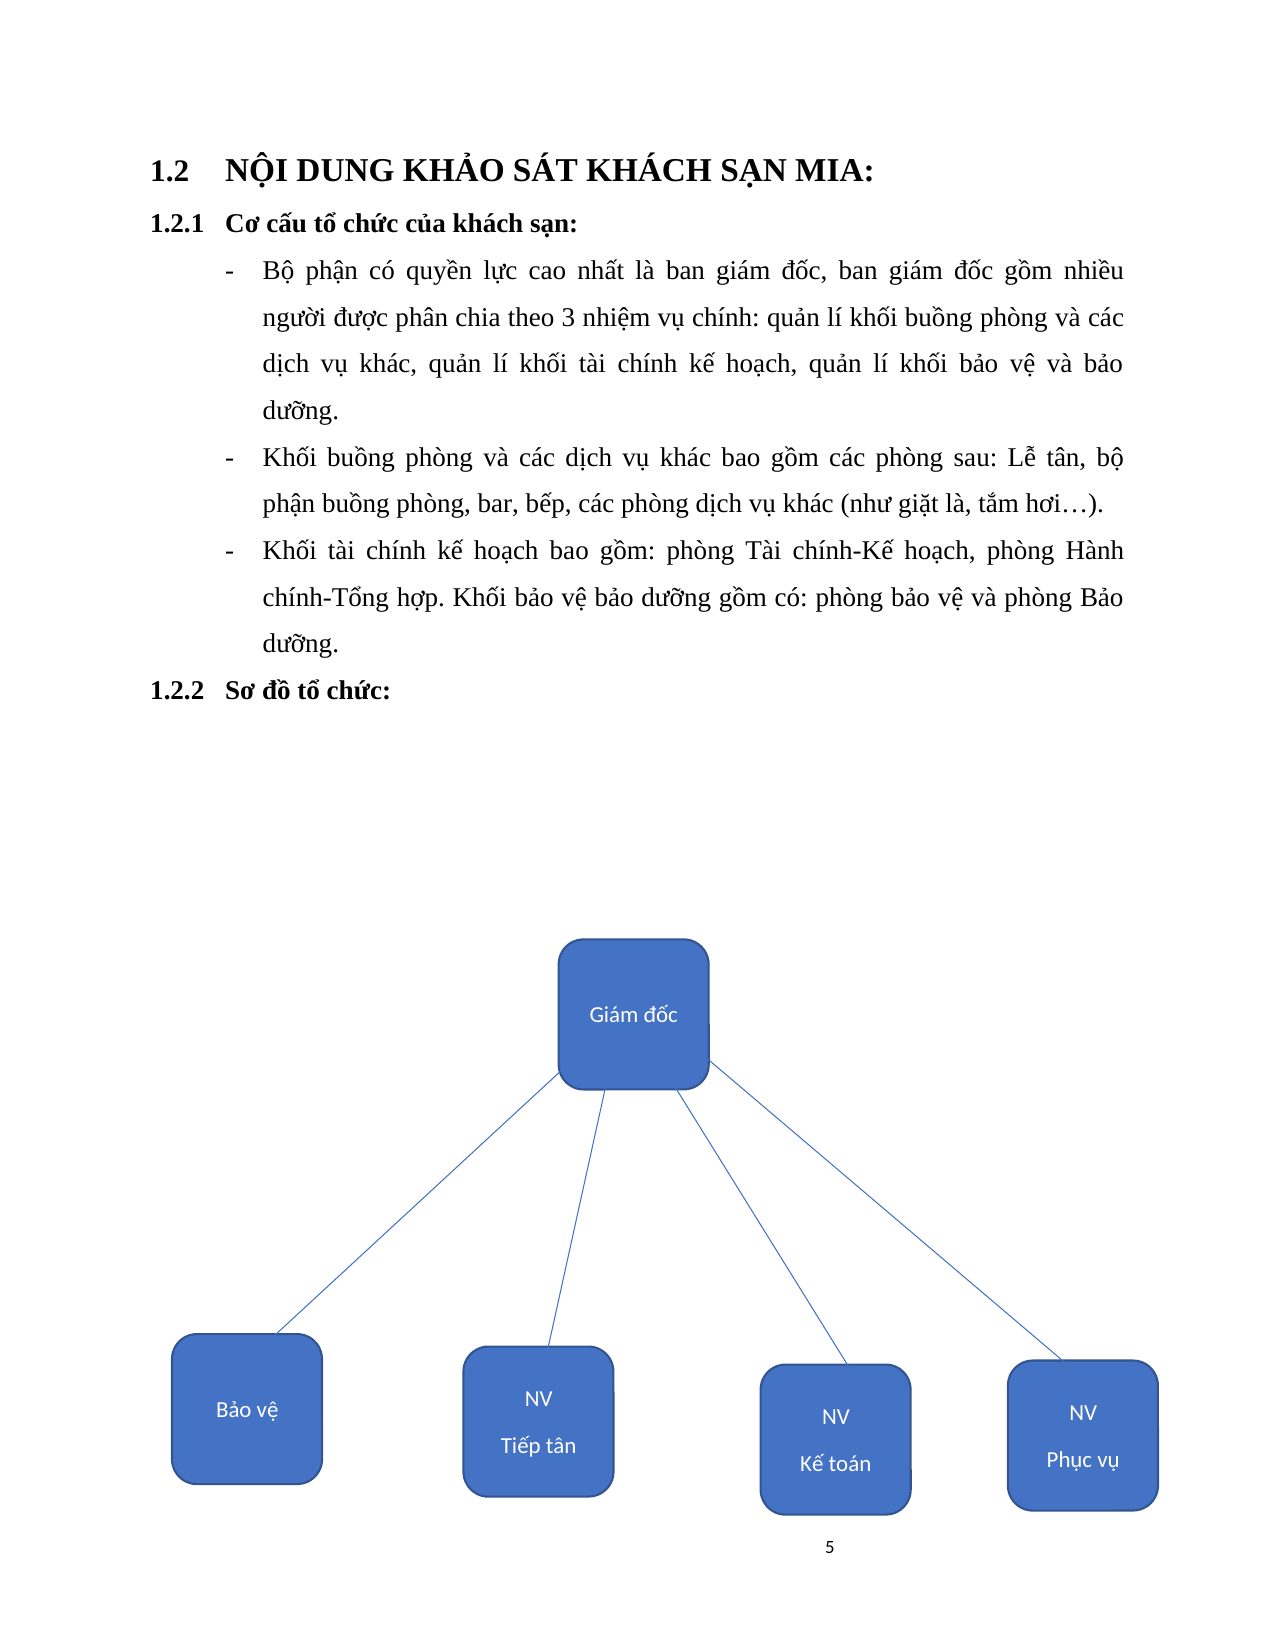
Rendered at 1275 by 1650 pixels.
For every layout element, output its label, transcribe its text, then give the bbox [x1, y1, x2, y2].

list Khối tài chính kế hoạch bao gồm: phòng Tài chính-Kế hoạch, phòng Hành chính-Tổng hợp. Khối bảo vệ bảo dưỡng gồm có: phòng bảo vệ và phòng Bảo dưỡng. [225, 534, 1125, 659]
list Khối buồng phòng và các dịch vụ khác bao gồm các phòng sau: Lễ tân, bộ phận buồng phòng, bar, bếp, các phòng dịch vụ khác (như giặt là, tắm hơi…). [225, 441, 1125, 519]
list Cơ cấu tổ chức của khách sạn: [150, 207, 1125, 239]
list NỘI DUNG KHẢO SÁT KHÁCH SẠN MIA: [150, 150, 1125, 188]
list Bộ phận có quyền lực cao nhất là ban giám đốc, ban giám đốc gồm nhiều người được phân chia theo 3 nhiệm vụ chính: quản lí khối buồng phòng và các dịch vụ khác, quản lí khối tài chính kế hoạch, quản lí khối bảo vệ và bảo dưỡng. [225, 254, 1125, 425]
list Sơ đồ tổ chức: [150, 674, 1125, 705]
